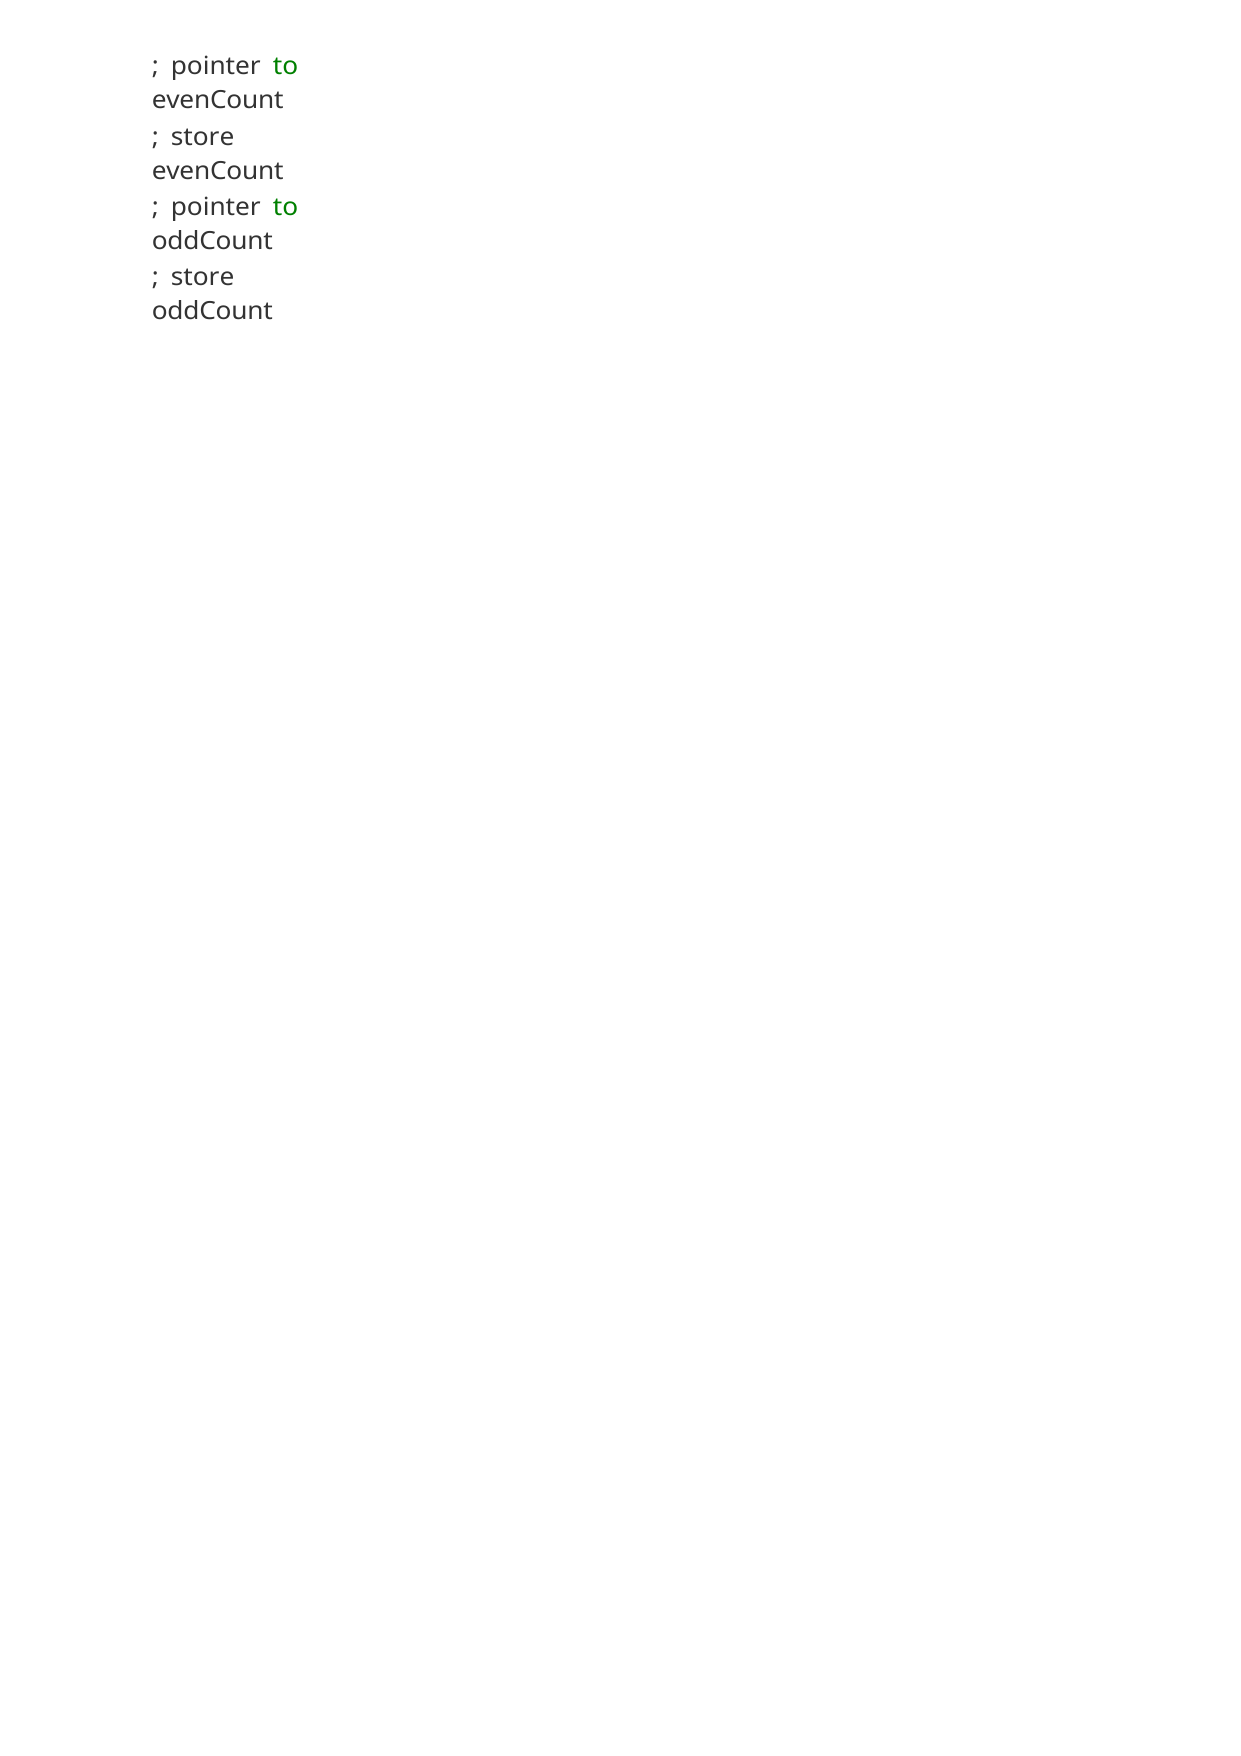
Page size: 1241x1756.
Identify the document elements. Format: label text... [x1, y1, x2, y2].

text ; pointer to evenCount [152, 48, 345, 116]
text ; pointer to oddCount [152, 189, 345, 257]
text ; store evenCount [152, 118, 345, 186]
text ; store oddCount [152, 259, 345, 327]
